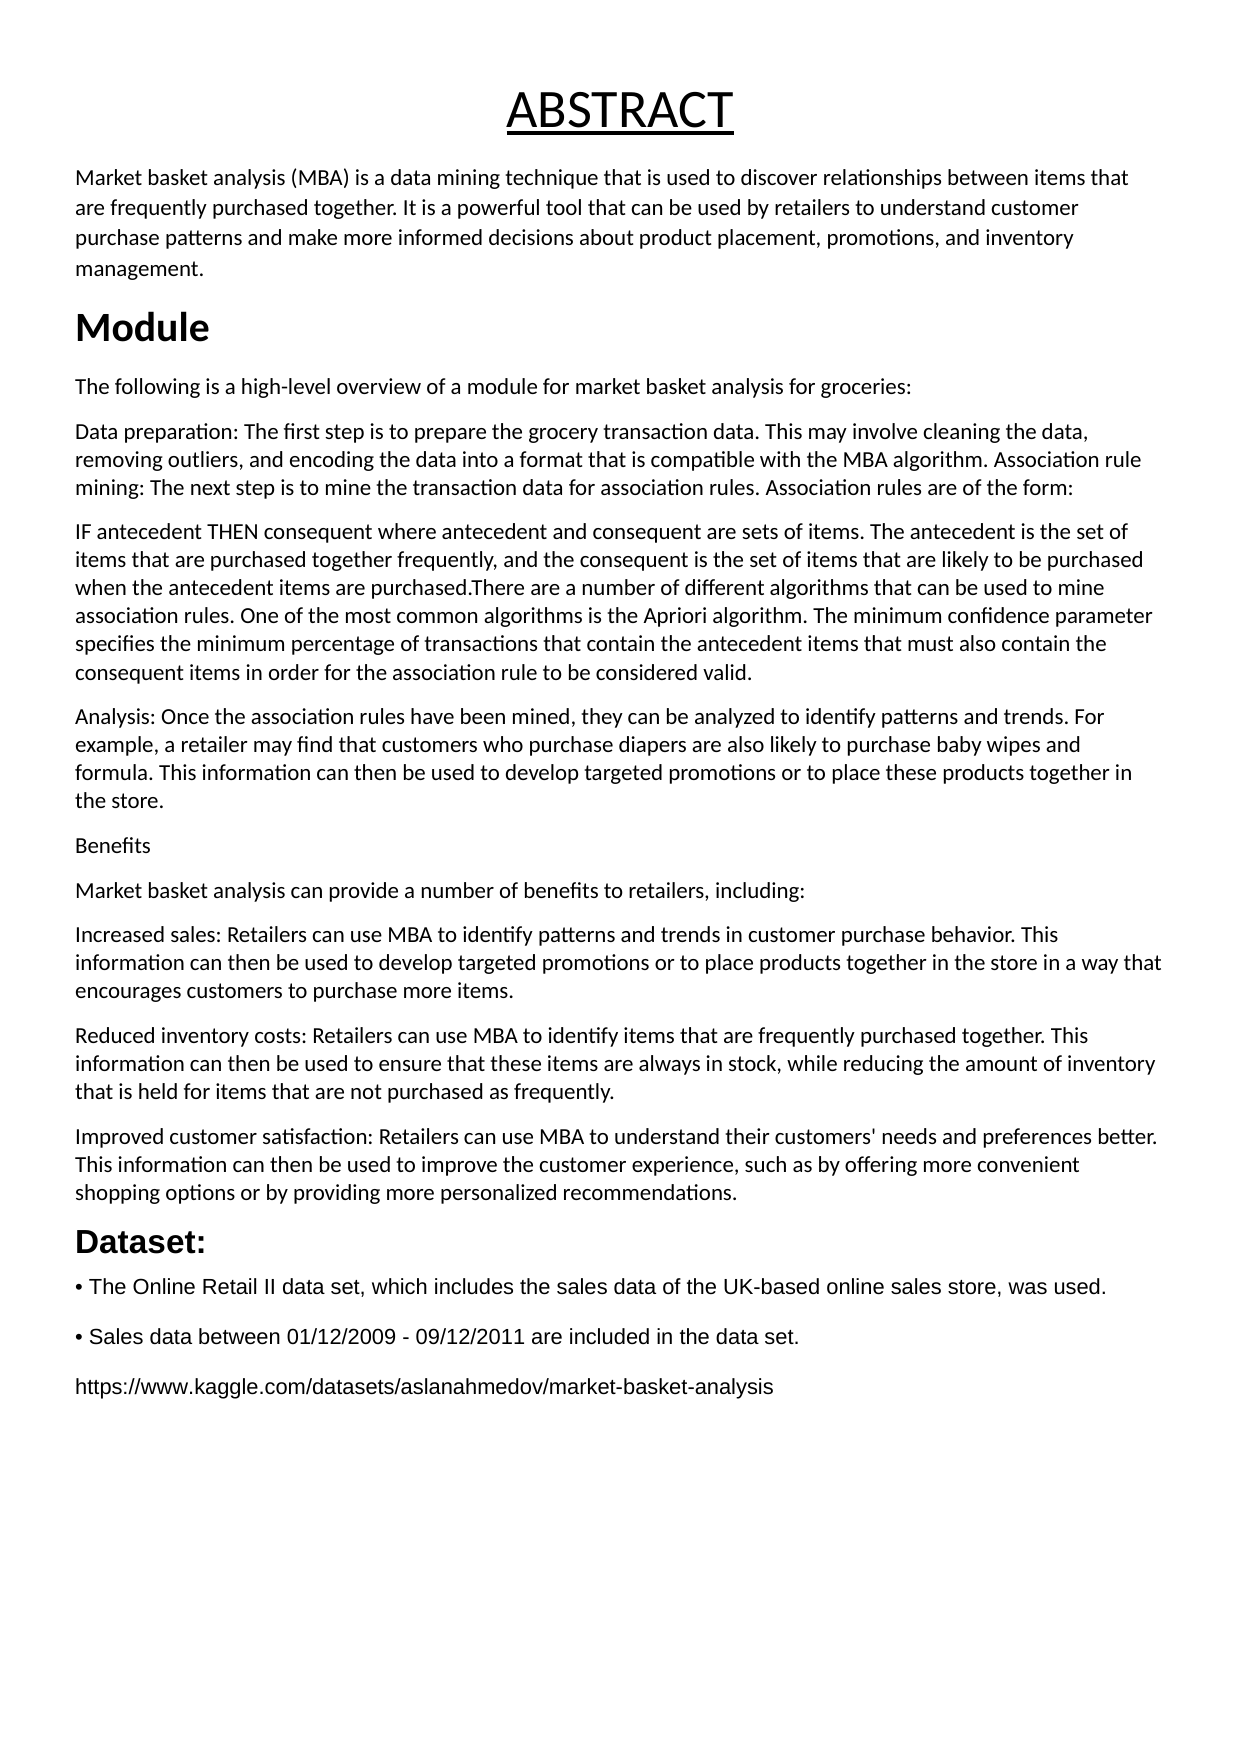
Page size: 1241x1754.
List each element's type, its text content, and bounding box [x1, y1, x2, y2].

text Increased sales: Retailers can use MBA to identify patterns and trends in customer purchase behavior. This information can then be used to develop targeted promotions or to place products together in the store in a way that encourages customers to purchase more items. [75, 920, 1165, 1004]
text Improved customer satisfaction: Retailers can use MBA to understand their customers' needs and preferences better. This information can then be used to improve the customer experience, such as by offering more convenient shopping options or by providing more personalized recommendations. [75, 1122, 1165, 1206]
text Module [75, 301, 1165, 351]
text • The Online Retail II data set, which includes the sales data of the UK-based online sales store, was used. [75, 1273, 1165, 1299]
text Data preparation: The first step is to prepare the grocery transaction data. This may involve cleaning the data, removing outliers, and encoding the data into a format that is compatible with the MBA algorithm. Association rule mining: The next step is to mine the transaction data for association rules. Association rules are of the form: [75, 417, 1165, 501]
text Dataset: [75, 1223, 1165, 1261]
text Benefits [75, 831, 1165, 859]
text • Sales data between 01/12/2009 - 09/12/2011 are included in the data set. [75, 1324, 1165, 1349]
text Analysis: Once the association rules have been mined, they can be analyzed to identify patterns and trends. For example, a retailer may find that customers who purchase diapers are also likely to purchase baby wipes and formula. This information can then be used to develop targeted promotions or to place these products together in the store. [75, 702, 1165, 814]
text IF antecedent THEN consequent where antecedent and consequent are sets of items. The antecedent is the set of items that are purchased together frequently, and the consequent is the set of items that are likely to be purchased when the antecedent items are purchased.There are a number of different algorithms that can be used to mine association rules. One of the most common algorithms is the Apriori algorithm. The minimum confidence parameter specifies the minimum percentage of transactions that contain the antecedent items that must also contain the consequent items in order for the association rule to be considered valid. [75, 517, 1165, 686]
text Market basket analysis can provide a number of benefits to retailers, including: [75, 876, 1165, 904]
text ABSTRACT [75, 75, 1165, 141]
text The following is a high-level overview of a module for market basket analysis for groceries: [75, 372, 1165, 400]
text Market basket analysis (MBA) is a data mining technique that is used to discover relationships between items that are frequently purchased together. It is a powerful tool that can be used by retailers to understand customer purchase patterns and make more informed decisions about product placement, promotions, and inventory management. [75, 163, 1165, 282]
text https://www.kaggle.com/datasets/aslanahmedov/market-basket-analysis [75, 1374, 1165, 1399]
text Reduced inventory costs: Retailers can use MBA to identify items that are frequently purchased together. This information can then be used to ensure that these items are always in stock, while reducing the amount of inventory that is held for items that are not purchased as frequently. [75, 1021, 1165, 1105]
